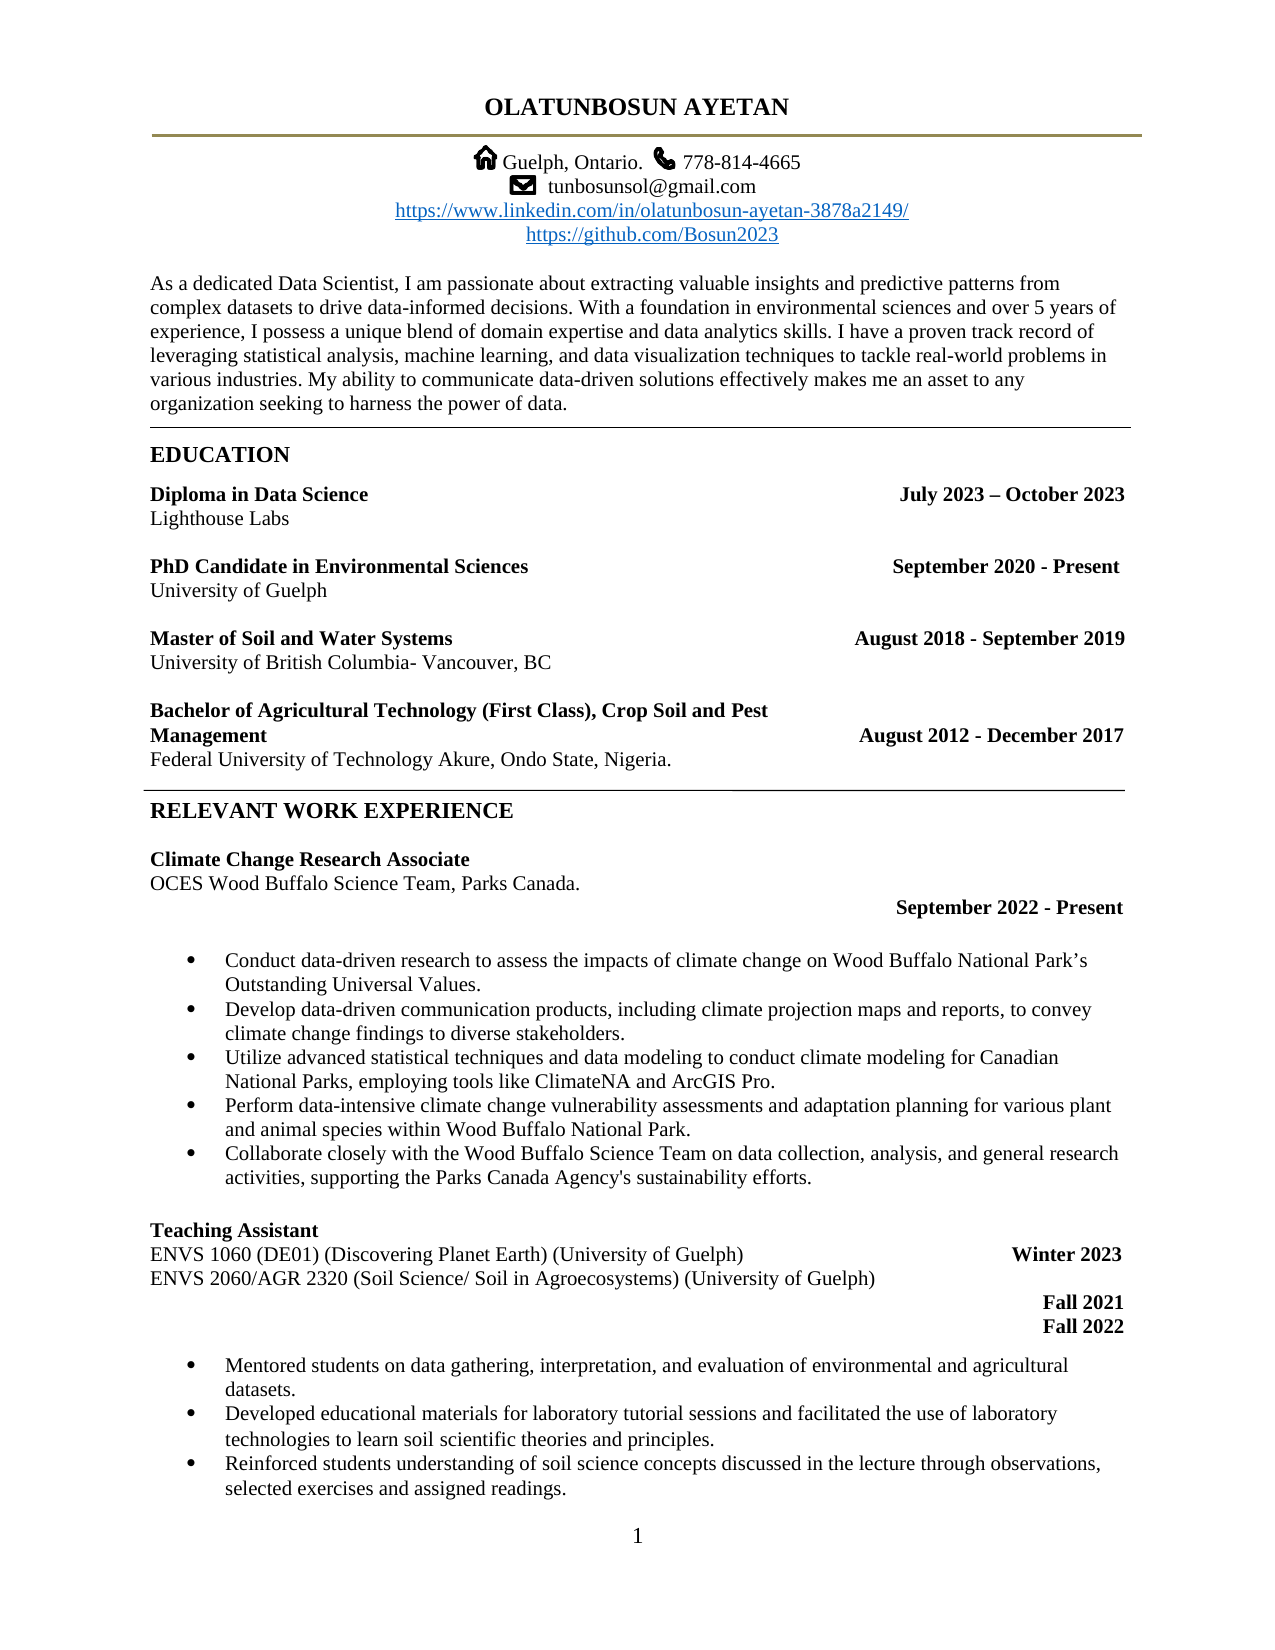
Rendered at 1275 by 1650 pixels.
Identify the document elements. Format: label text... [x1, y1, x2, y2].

text PhD Candidate in Environmental Sciences September 2020 - Present [150, 554, 1125, 578]
text Master of Soil and Water Systems August 2018 - September 2019 [150, 626, 1125, 650]
text University of Guelph [150, 578, 1125, 602]
list Conduct data-driven research to assess the impacts of climate change on Wood Buffalo National Park’s Outstanding Universal Values. [187, 948, 1125, 996]
list Develop data-driven communication products, including climate projection maps and reports, to convey climate change findings to diverse stakeholders. [187, 996, 1125, 1044]
text Management August 2012 - December 2017 [150, 722, 1125, 747]
list Collaborate closely with the Wood Buffalo Science Team on data collection, analysis, and general research activities, supporting the Parks Canada Agency's sustainability efforts. [187, 1141, 1125, 1189]
list Utilize advanced statistical techniques and data modeling to conduct climate modeling for Canadian National Parks, employing tools like ClimateNA and ArcGIS Pro. [187, 1044, 1125, 1093]
text ENVS 1060 (DE01) (Discovering Planet Earth) (University of Guelph) Winter 2023 [150, 1242, 1125, 1266]
text Teaching Assistant [150, 1218, 1125, 1242]
text Bachelor of Agricultural Technology (First Class), Crop Soil and Pest [150, 698, 1125, 722]
text OLATUNBOSUN AYETAN [248, 92, 1025, 121]
picture [509, 175, 537, 195]
subtitle EDUCATION [150, 441, 1125, 468]
text tunbosunsol@gmail.com [249, 174, 1055, 198]
text Fall 2022 [975, 1314, 1125, 1338]
subtitle Climate Change Research Associate [150, 847, 1125, 871]
picture [653, 147, 676, 170]
subtitle September 2022 - Present [160, 895, 1125, 919]
list Perform data-intensive climate change vulnerability assessments and adaptation planning for various plant and animal species within Wood Buffalo National Park. [187, 1093, 1125, 1141]
text University of British Columbia- Vancouver, BC [150, 650, 775, 674]
text https://github.com/Bosun2023 [249, 222, 1055, 246]
list Developed educational materials for laboratory tutorial sessions and facilitated the use of laboratory technologies to learn soil scientific theories and principles. [187, 1401, 1125, 1451]
text https://www.linkedin.com/in/olatunbosun-ayetan-3878a2149/ [249, 198, 1055, 222]
list Reinforced students understanding of soil science concepts discussed in the lecture through observations, selected exercises and assigned readings. [187, 1451, 1125, 1499]
subtitle OCES Wood Buffalo Science Team, Parks Canada. [150, 871, 1125, 895]
text Federal University of Technology Akure, Ondo State, Nigeria. [150, 747, 1125, 771]
text Fall 2021 [975, 1290, 1125, 1314]
text ENVS 2060/AGR 2320 (Soil Science/ Soil in Agroecosystems) (University of Guelph) [150, 1266, 1125, 1290]
text As a dedicated Data Scientist, I am passionate about extracting valuable insights and predictive patterns from complex datasets to drive data-informed decisions. With a foundation in environmental sciences and over 5 years of experience, I possess a unique blend of domain expertise and data analytics skills. I have a proven track record of leveraging statistical analysis, machine learning, and data visualization techniques to tackle real-world problems in various industries. My ability to communicate data-driven solutions effectively makes me an asset to any organization seeking to harness the power of data. [150, 271, 1125, 415]
text RELEVANT WORK EXPERIENCE [150, 797, 1125, 823]
text Diploma in Data Science July 2023 – October 2023 [150, 482, 1125, 506]
text Guelph, Ontario. 778-814-4665 [249, 146, 1025, 174]
list Mentored students on data gathering, interpretation, and evaluation of environmental and agricultural datasets. [187, 1353, 1125, 1401]
text Lighthouse Labs [150, 506, 1125, 530]
picture [473, 145, 498, 170]
